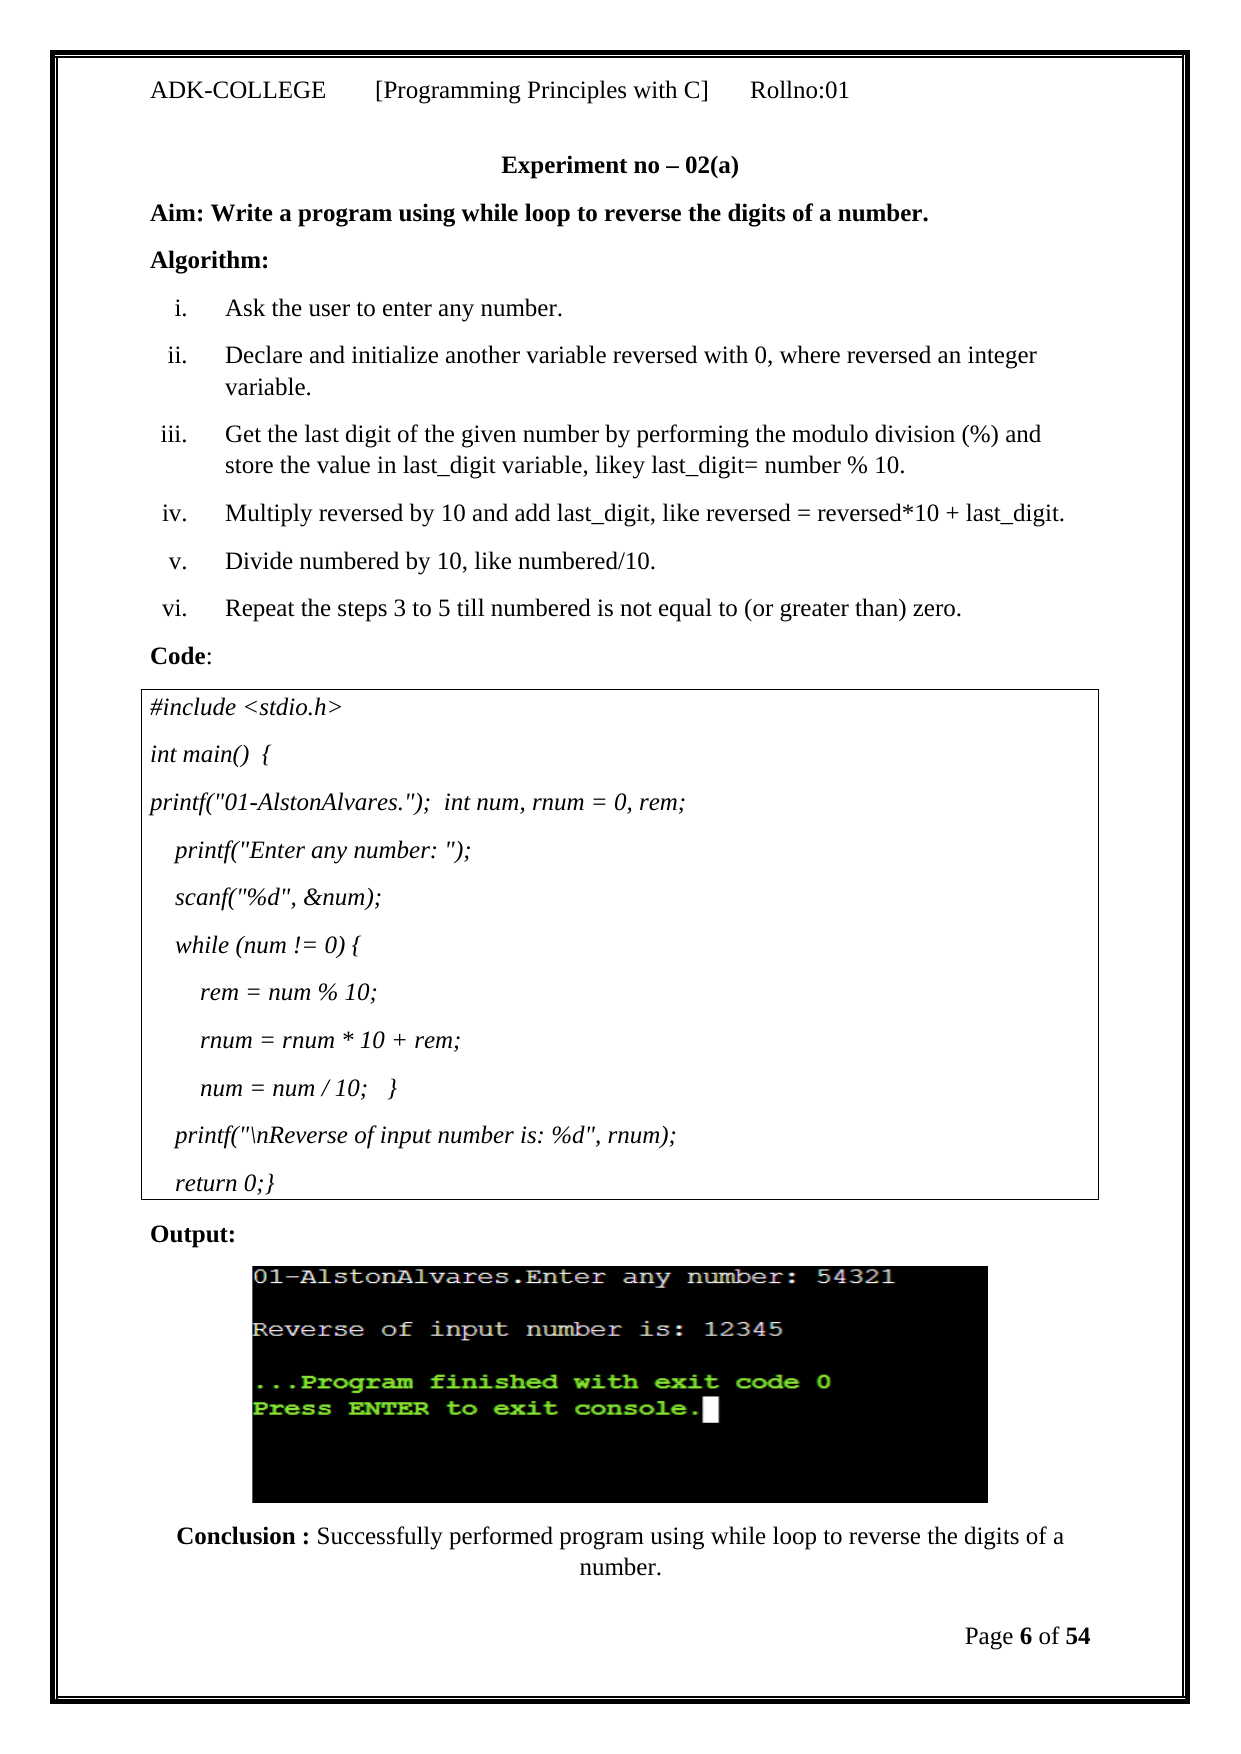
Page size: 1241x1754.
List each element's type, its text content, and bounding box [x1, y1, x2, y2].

text scanf("%d", &num); [142, 879, 1098, 911]
text Experiment no – 02(a) [150, 150, 1090, 179]
text printf("Enter any number: "); [142, 832, 1098, 863]
text printf("\nReverse of input number is: %d", rnum); [142, 1117, 1098, 1149]
list Repeat the steps 3 to 5 till numbered is not equal to (or greater than) zero. [187, 593, 1090, 622]
text Code: [150, 641, 1090, 670]
text printf("01-AlstonAlvares."); int num, rnum = 0, rem; [142, 784, 1098, 816]
text Aim: Write a program using while loop to reverse the digits of a number. [150, 198, 1090, 226]
text Output: [150, 1219, 1090, 1247]
list Multiply reversed by 10 and add last_digit, like reversed = reversed*10 + last_digit. [187, 498, 1090, 527]
text rem = num % 10; [142, 974, 1098, 1006]
text Conclusion : Successfully performed program using while loop to reverse the digits of a number. [150, 1521, 1090, 1581]
text int main() { [142, 736, 1098, 768]
text Algorithm: [150, 245, 1090, 274]
picture [252, 1266, 988, 1503]
text num = num / 10; } [142, 1069, 1098, 1101]
text #include <stdio.h> [142, 690, 1098, 721]
list Divide numbered by 10, like numbered/10. [187, 546, 1090, 574]
text return 0;} [142, 1165, 1098, 1199]
text rnum = rnum * 10 + rem; [142, 1022, 1098, 1054]
list Ask the user to enter any number. [187, 293, 1090, 322]
text while (num != 0) { [142, 927, 1098, 959]
list Declare and initialize another variable reversed with 0, where reversed an integer variable. [187, 341, 1090, 400]
list Get the last digit of the given number by performing the modulo division (%) and store the value in last_digit variable, likey last_digit= number % 10. [187, 419, 1090, 479]
